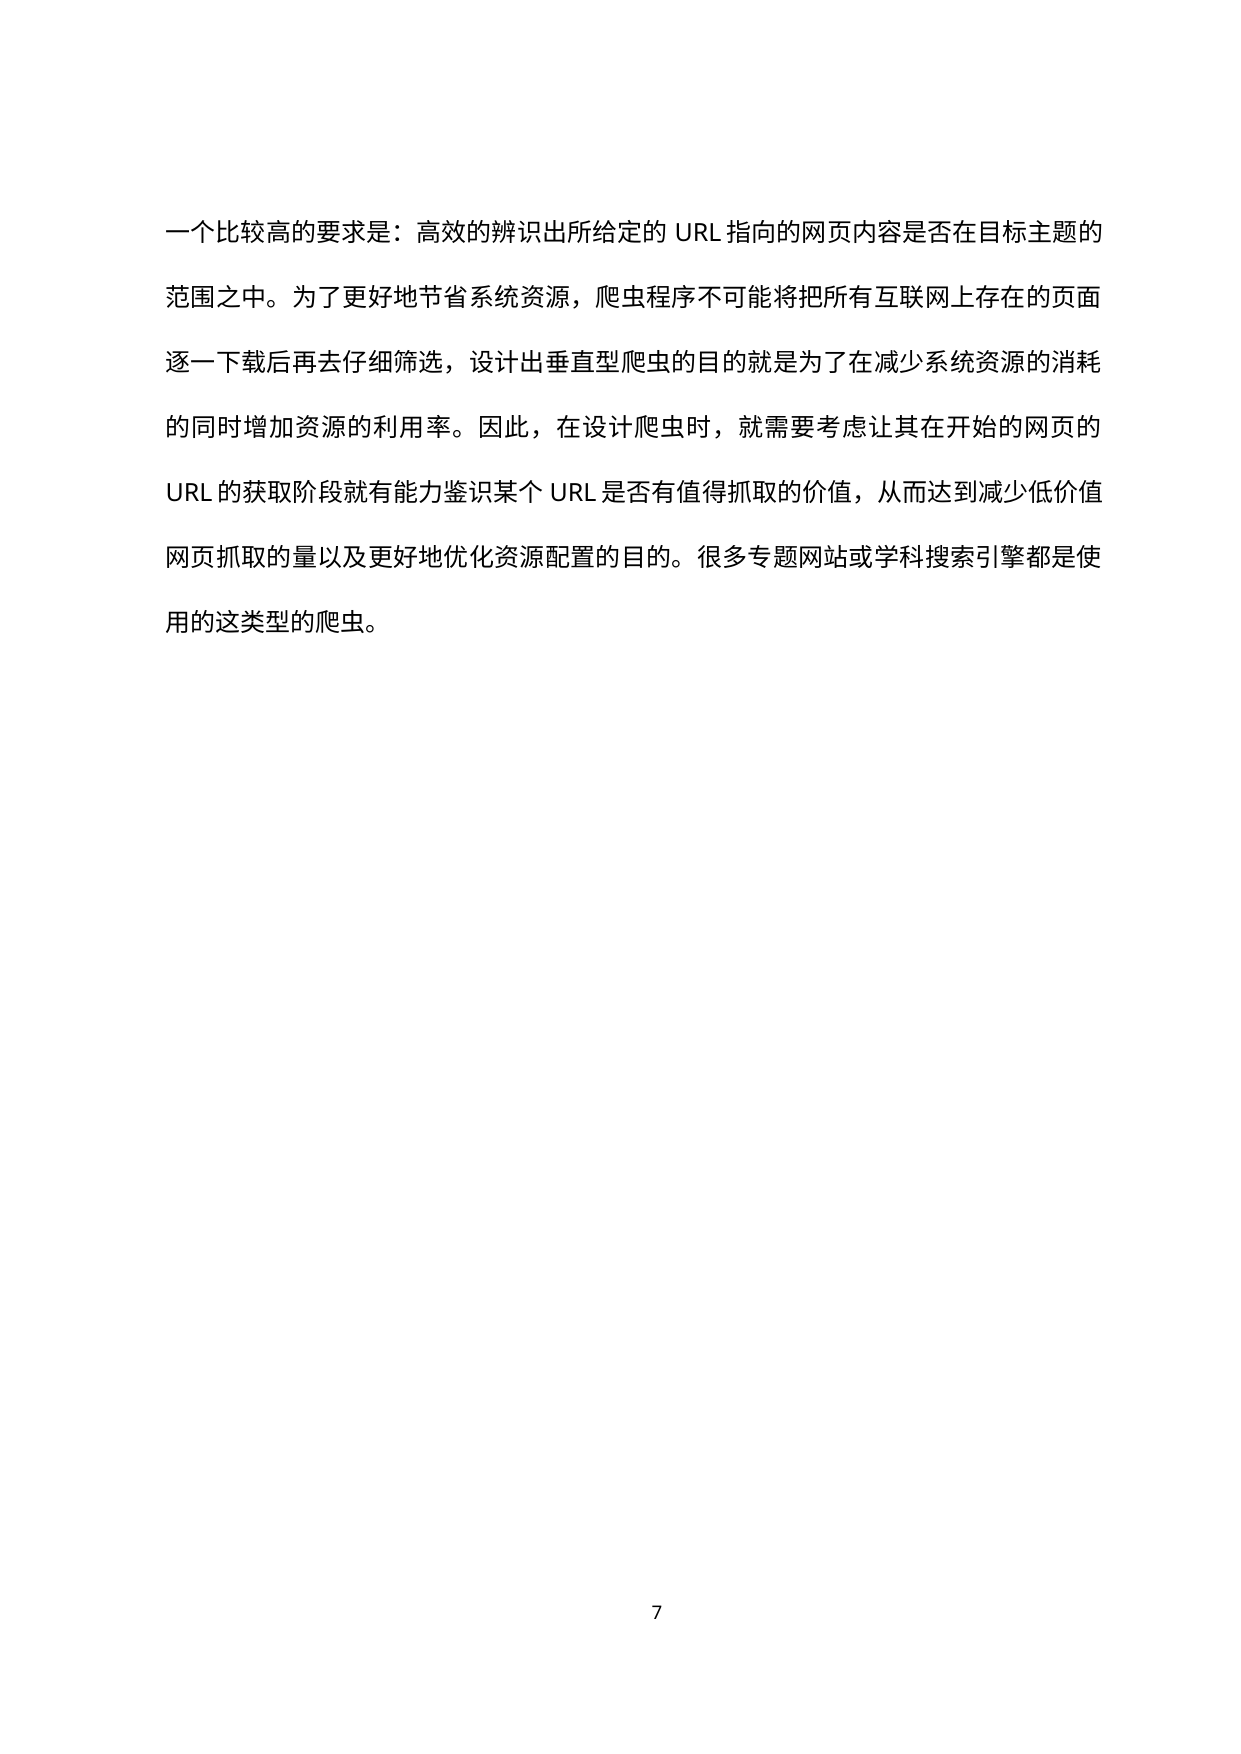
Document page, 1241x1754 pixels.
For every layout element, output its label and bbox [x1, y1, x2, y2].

text [165, 198, 1104, 653]
